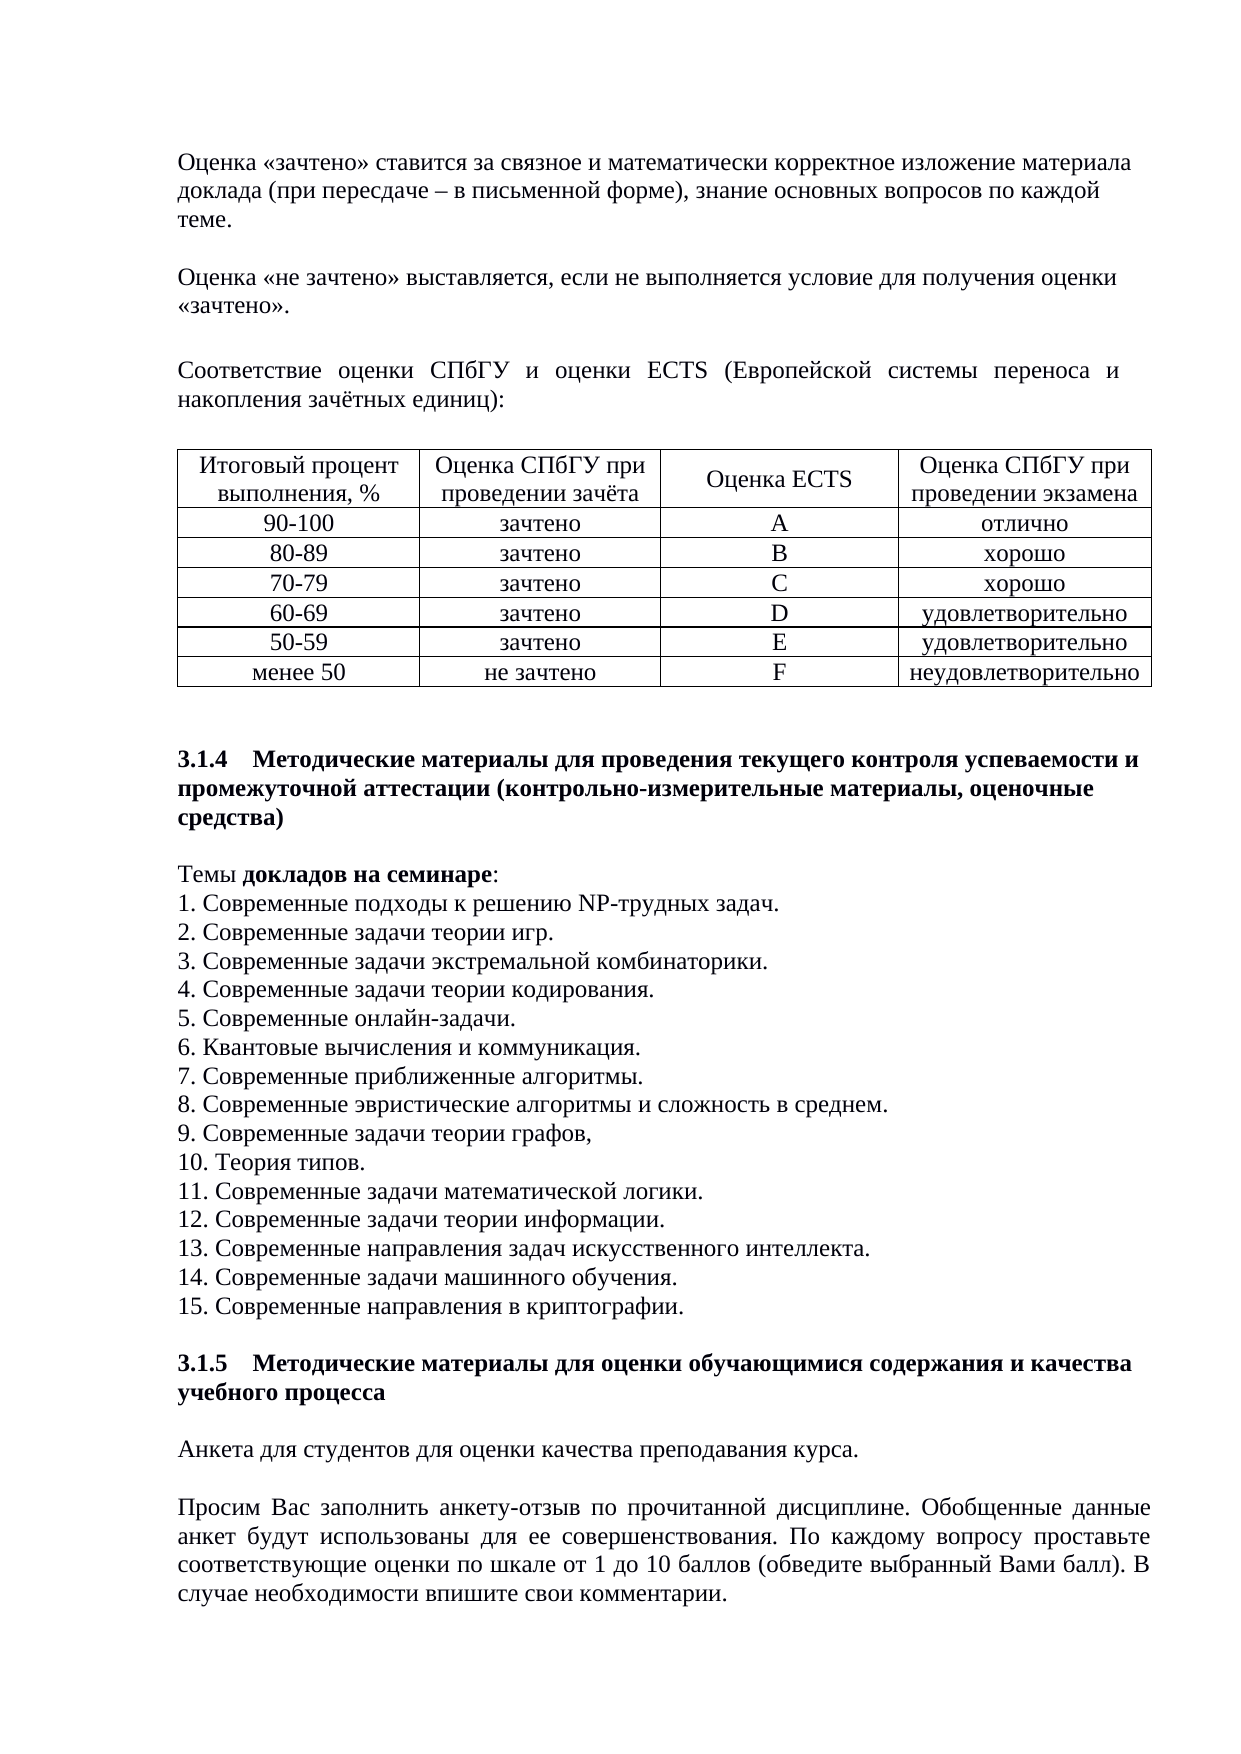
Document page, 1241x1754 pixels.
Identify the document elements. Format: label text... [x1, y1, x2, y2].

table_cell B [661, 538, 898, 567]
text 8. Современные эвристические алгоритмы и сложность в среднем. [177, 1089, 1152, 1118]
text 2. Современные задачи теории игр. [177, 917, 1152, 946]
text 12. Современные задачи теории информации. [177, 1204, 1152, 1233]
text 3. Современные задачи экстремальной комбинаторики. [177, 946, 1152, 974]
table_header Оценка СПбГУ при проведении экзамена [899, 450, 1151, 507]
table_header Оценка СПбГУ при проведении зачёта [420, 450, 660, 507]
text Соответствие оценки СПбГУ и оценки ECTS (Европейской системы переноса и накопления зачётных единиц): [177, 355, 1121, 413]
table_cell E [661, 628, 898, 656]
table_cell неудовлетворительно [899, 657, 1151, 686]
table_cell удовлетворительно [899, 598, 1151, 626]
table_cell 50-59 [178, 628, 419, 656]
text Темы докладов на семинаре: [177, 859, 1152, 888]
text 15. Современные направления в криптографии. [177, 1291, 1152, 1319]
table_cell зачтено [420, 568, 660, 597]
text 3.1.5 Методические материалы для оценки обучающимися содержания и качества учебного процесса [177, 1348, 1152, 1406]
table_cell 70-79 [178, 568, 419, 597]
table_cell не зачтено [420, 657, 660, 686]
text 4. Современные задачи теории кодирования. [177, 974, 1152, 1003]
text 3.1.4 Методические материалы для проведения текущего контроля успеваемости и промежуточной аттестации (контрольно-измерительные материалы, оценочные средства) [177, 744, 1152, 831]
table_cell зачтено [420, 538, 660, 567]
table_cell F [661, 657, 898, 686]
text 7. Современные приближенные алгоритмы. [177, 1061, 1152, 1089]
text 10. Теория типов. [177, 1147, 1152, 1176]
table_cell 60-69 [178, 598, 419, 626]
table_cell зачтено [420, 508, 660, 537]
table_cell 90-100 [178, 508, 419, 537]
text 11. Современные задачи математической логики. [177, 1176, 1152, 1204]
text 6. Квантовые вычисления и коммуникация. [177, 1032, 1152, 1061]
table_header Оценка ECTS [661, 450, 898, 507]
table_cell удовлетворительно [899, 628, 1151, 656]
text 13. Современные направления задач искусственного интеллекта. [177, 1233, 1152, 1262]
text Просим Вас заполнить анкету-отзыв по прочитанной дисциплине. Обобщенные данные анкет будут использованы для ее совершенствования. По каждому вопросу проставьте соответствующие оценки по шкале от 1 до 10 баллов (обведите выбранный Вами балл). В случае необходимости впишите свои комментарии. [177, 1492, 1152, 1607]
text 9. Современные задачи теории графов, [177, 1118, 1152, 1147]
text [177, 118, 1152, 319]
table_cell отлично [899, 508, 1151, 537]
table_cell C [661, 568, 898, 597]
table_cell A [661, 508, 898, 537]
text Анкета для студентов для оценки качества преподавания курса. [177, 1434, 1152, 1463]
text 5. Современные онлайн-задачи. [177, 1003, 1152, 1032]
table_cell зачтено [420, 598, 660, 626]
table_cell 80-89 [178, 538, 419, 567]
table_cell зачтено [420, 628, 660, 656]
table_cell менее 50 [178, 657, 419, 686]
table_header Итоговый процент выполнения, % [178, 450, 419, 507]
text 1. Современные подходы к решению NP-трудных задач. [177, 888, 1152, 917]
text 14. Современные задачи машинного обучения. [177, 1262, 1152, 1291]
table_cell хорошо [899, 568, 1151, 597]
table_cell D [661, 598, 898, 626]
table_cell хорошо [899, 538, 1151, 567]
